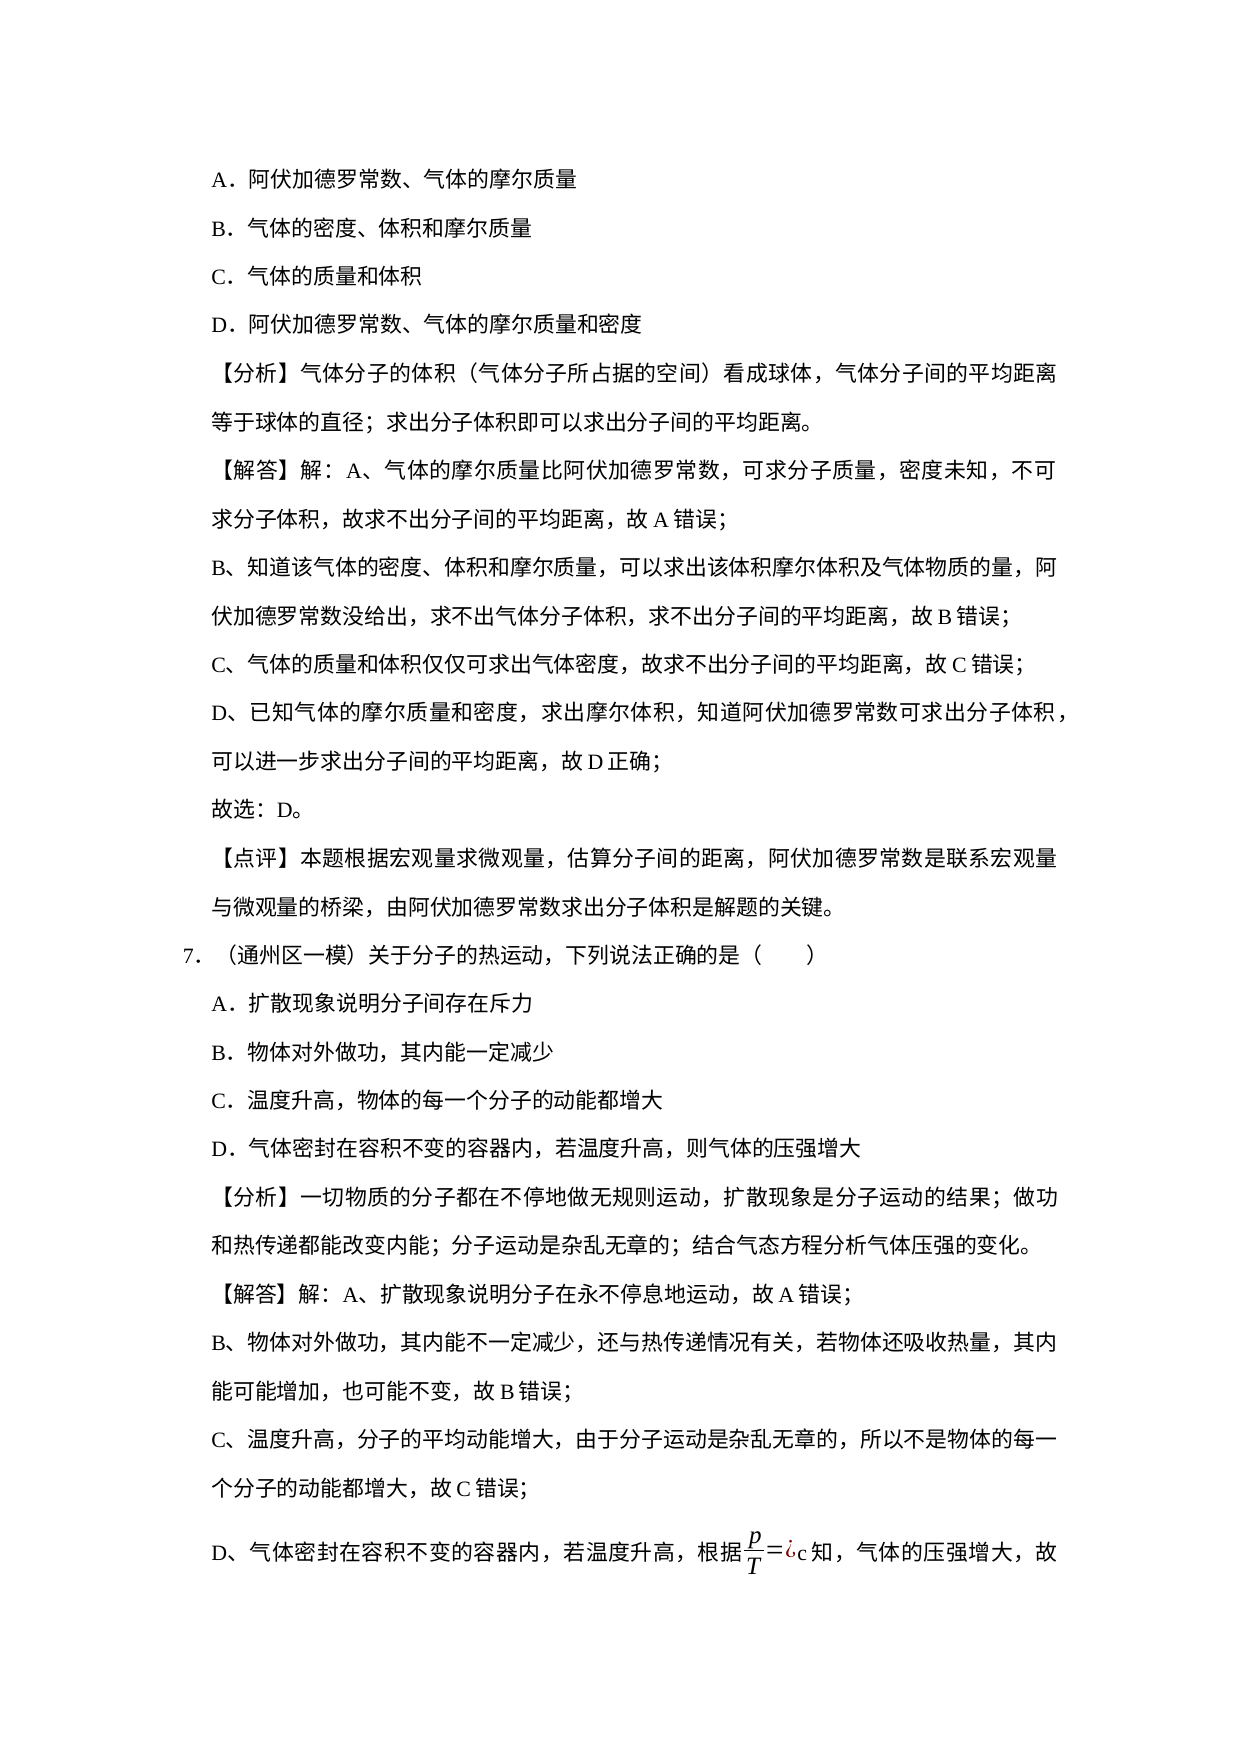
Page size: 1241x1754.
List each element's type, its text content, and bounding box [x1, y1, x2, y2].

text B、知道该气体的密度、体积和摩尔质量，可以求出该体积摩尔体积及气体物质的量，阿伏加德罗常数没给出，求不出气体分子体积，求不出分子间的平均距离，故B错误； [211, 549, 1058, 631]
text 【解答】解：A、气体的摩尔质量比阿伏加德罗常数，可求分子质量，密度未知，不可求分子体积，故求不出分子间的平均距离，故A错误； [211, 452, 1058, 534]
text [211, 1519, 1058, 1584]
text A．扩散现象说明分子间存在斥力 [183, 986, 1058, 1018]
text C．温度升高，物体的每一个分子的动能都增大 [183, 1082, 1058, 1115]
text 7．（通州区一模）关于分子的热运动，下列说法正确的是（ ） [183, 937, 1058, 970]
text 故选：D。 [211, 792, 1058, 824]
text C、温度升高，分子的平均动能增大，由于分子运动是杂乱无章的，所以不是物体的每一个分子的动能都增大，故C错误； [211, 1422, 1058, 1503]
text 【解答】解：A、扩散现象说明分子在永不停息地运动，故A错误； [211, 1276, 1058, 1309]
text 【分析】一切物质的分子都在不停地做无规则运动，扩散现象是分子运动的结果；做功和热传递都能改变内能；分子运动是杂乱无章的；结合气态方程分析气体压强的变化。 [211, 1179, 1058, 1260]
text 【点评】本题根据宏观量求微观量，估算分子间的距离，阿伏加德罗常数是联系宏观量与微观量的桥梁，由阿伏加德罗常数求出分子体积是解题的关键。 [211, 840, 1058, 922]
text B．物体对外做功，其内能一定减少 [183, 1034, 1058, 1067]
text C、气体的质量和体积仅仅可求出气体密度，故求不出分子间的平均距离，故C错误； [211, 647, 1058, 679]
text D．气体密封在容积不变的容器内，若温度升高，则气体的压强增大 [183, 1131, 1058, 1163]
text C．气体的质量和体积 [183, 259, 1058, 291]
text 【分析】气体分子的体积（气体分子所占据的空间）看成球体，气体分子间的平均距离等于球体的直径；求出分子体积即可以求出分子间的平均距离。 [211, 355, 1058, 437]
text B、物体对外做功，其内能不一定减少，还与热传递情况有关，若物体还吸收热量，其内能可能增加，也可能不变，故B错误； [211, 1324, 1058, 1406]
text A．阿伏加德罗常数、气体的摩尔质量 [183, 162, 1058, 194]
text D．阿伏加德罗常数、气体的摩尔质量和密度 [183, 307, 1058, 339]
text D、已知气体的摩尔质量和密度，求出摩尔体积，知道阿伏加德罗常数可求出分子体积，可以进一步求出分子间的平均距离，故D正确； [211, 695, 1058, 776]
text B．气体的密度、体积和摩尔质量 [183, 210, 1058, 243]
